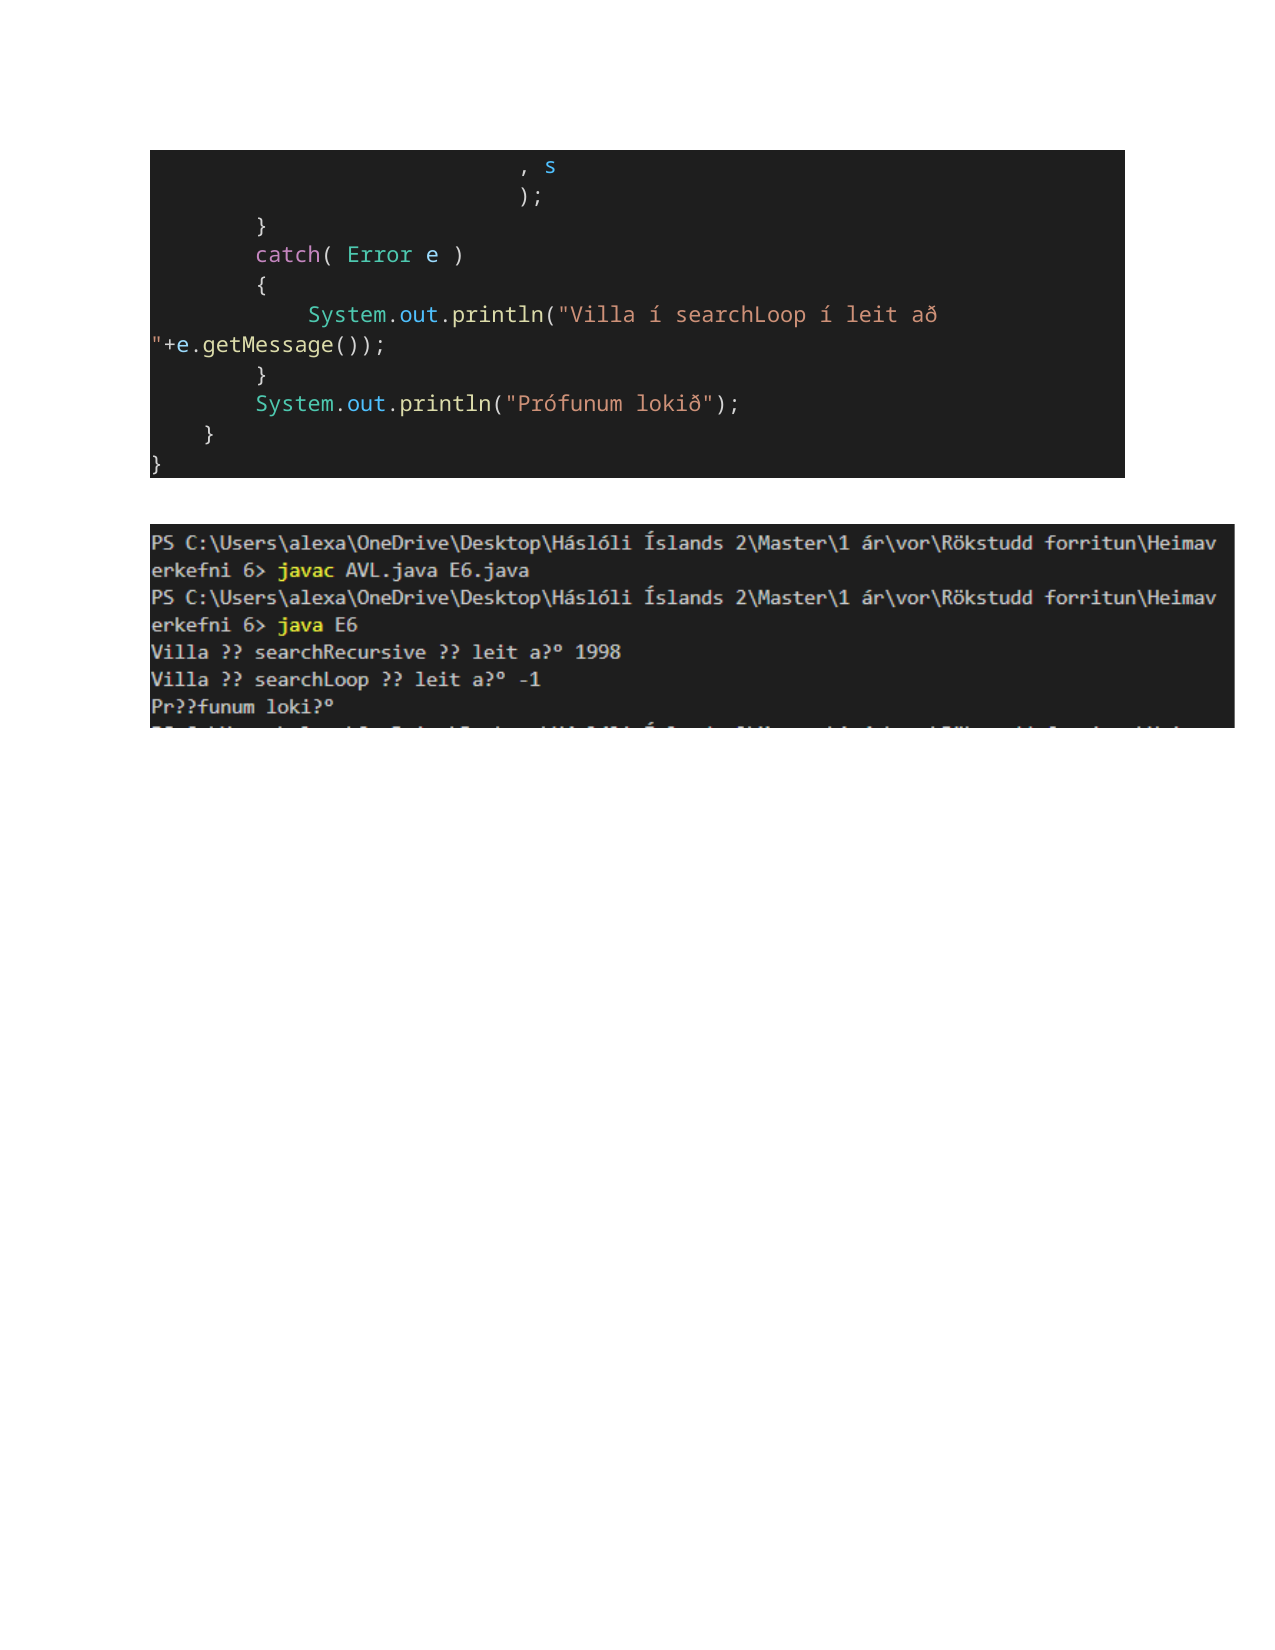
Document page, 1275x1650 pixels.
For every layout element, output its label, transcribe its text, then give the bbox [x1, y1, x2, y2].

text System.out.println("Villa í searchLoop í leit að "+e.getMessage()); [150, 299, 1125, 358]
text } [150, 448, 1125, 478]
text ); [150, 180, 1125, 209]
text , s [150, 150, 1125, 180]
text } [150, 358, 1125, 388]
text } [150, 418, 1125, 448]
text } [150, 209, 1125, 239]
text { [150, 269, 1125, 299]
picture [150, 524, 1235, 728]
text System.out.println("Prófunum lokið"); [150, 388, 1125, 418]
text catch( Error e ) [150, 239, 1125, 269]
